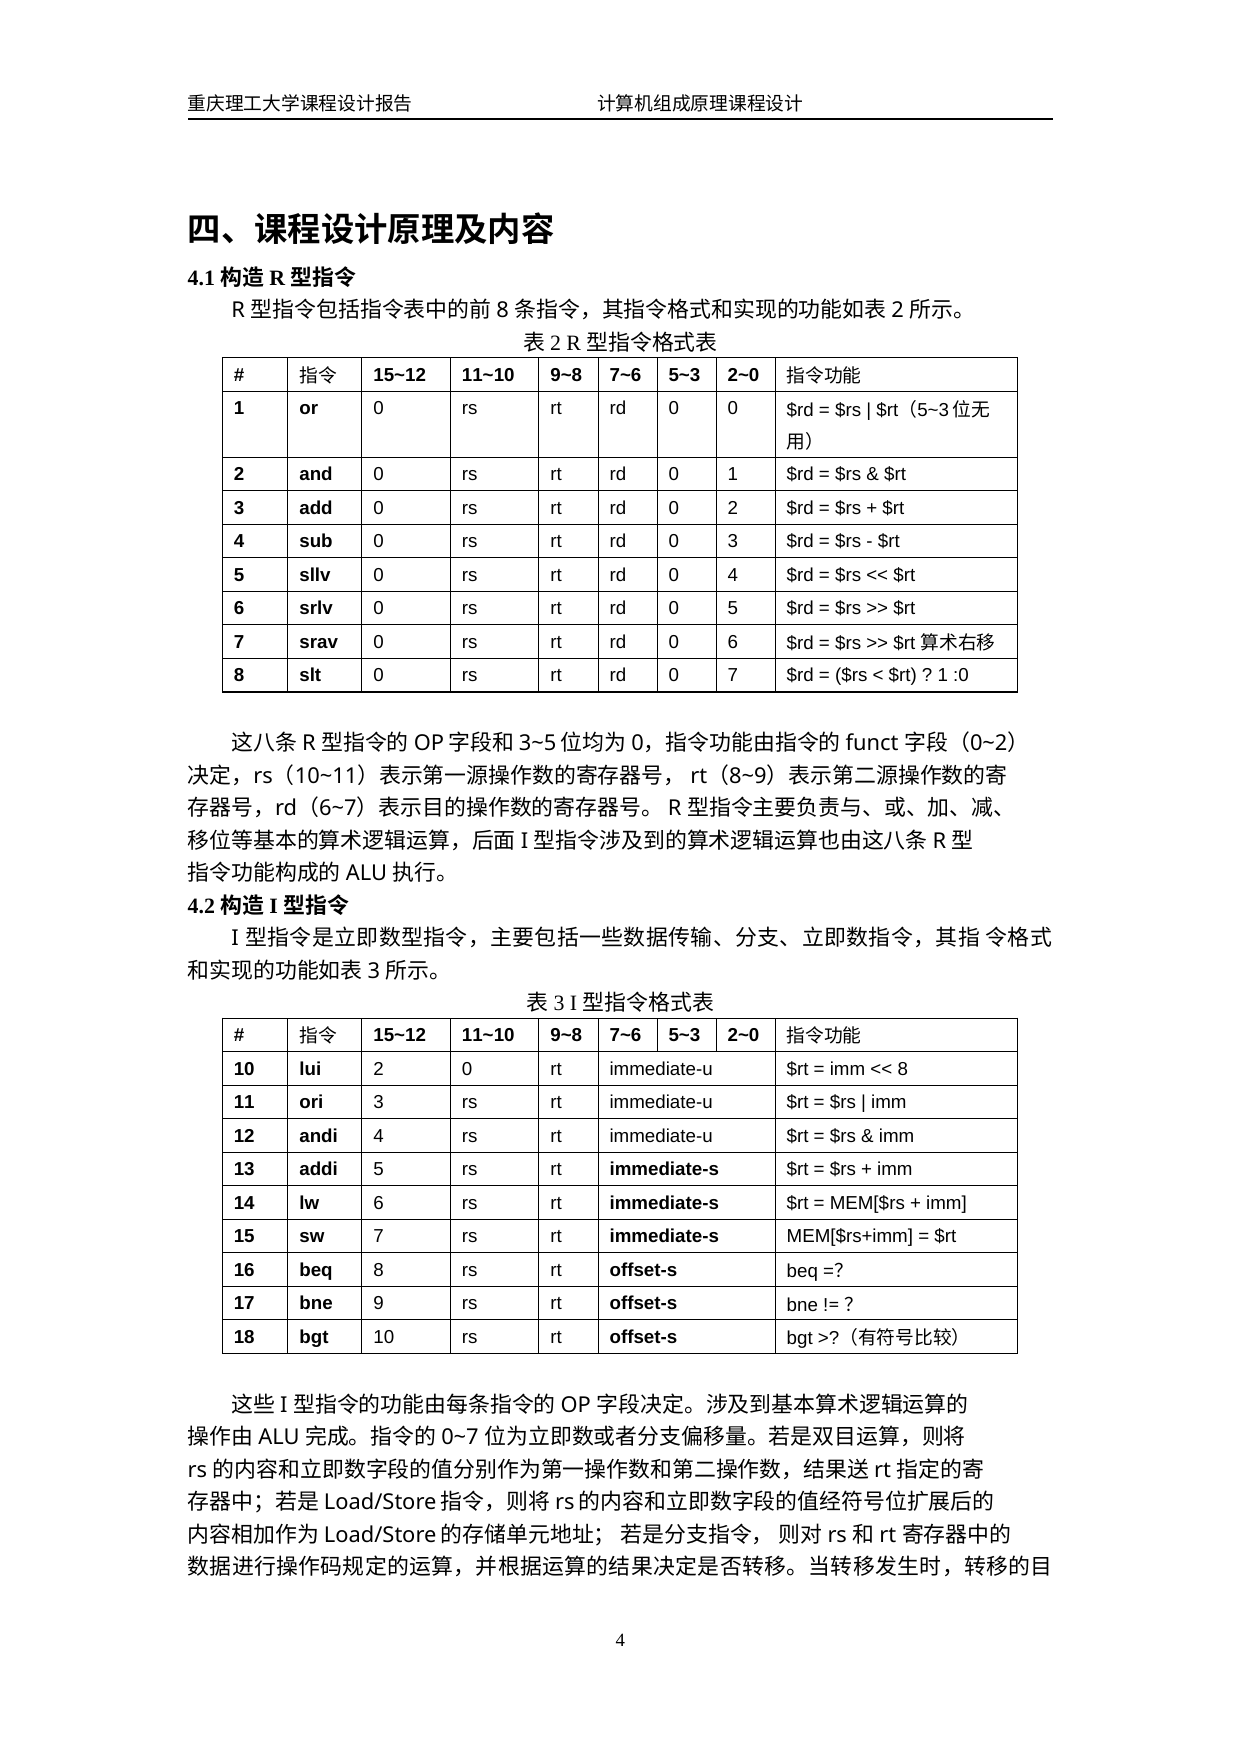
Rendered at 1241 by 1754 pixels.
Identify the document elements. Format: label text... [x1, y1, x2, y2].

table_cell 0 [362, 458, 450, 490]
table_cell lui [288, 1052, 361, 1084]
text 这八条 R 型指令的 OP字段和 3~5位均为 0，指令功能由指令的 funct 字段（0~2） [187, 725, 1053, 757]
table_cell 4 [223, 525, 287, 557]
table_cell 16 [223, 1253, 287, 1286]
table_header 指令 [288, 1019, 361, 1051]
table_cell rs [451, 525, 538, 557]
table_cell 2 [362, 1052, 450, 1084]
table_header 11~10 [451, 1019, 538, 1051]
table_cell beq =？ [776, 1253, 1017, 1286]
table_cell rd [599, 558, 657, 591]
table_cell 5 [717, 592, 775, 624]
table_cell 0 [658, 558, 716, 591]
table_cell rt [539, 1186, 598, 1219]
table_cell 4 [717, 558, 775, 591]
table_cell bne [288, 1287, 361, 1319]
table_cell offset-s [599, 1287, 775, 1319]
table_header 5~3 [658, 358, 716, 391]
table_cell $rd = $rs & $rt [776, 458, 1017, 490]
table_cell rs [451, 1220, 538, 1252]
table_cell rs [451, 1186, 538, 1219]
table_cell rd [599, 392, 657, 457]
table_cell rs [451, 1086, 538, 1118]
table_cell 6 [223, 592, 287, 624]
table_cell 0 [658, 625, 716, 658]
table_cell rs [451, 458, 538, 490]
table_cell 10 [223, 1052, 287, 1084]
table_cell bne != ？ [776, 1287, 1017, 1319]
table_header 15~12 [362, 1019, 450, 1051]
table_cell immediate-u [599, 1119, 775, 1152]
text R 型指令包括指令表中的前 8 条指令，其指令格式和实现的功能如表 2 所示。 [187, 292, 1053, 324]
text 操作由 ALU 完成。指令的 0~7 位为立即数或者分支偏移量。若是双目运算，则将 [187, 1419, 1053, 1451]
table_cell bgt >?（有符号比较） [776, 1320, 1017, 1353]
table_cell rt [539, 1253, 598, 1286]
text 这些 I 型指令的功能由每条指令的 OP 字段决定。涉及到基本算术逻辑运算的 [187, 1386, 1053, 1419]
table_cell rt [539, 1220, 598, 1252]
text 存器号，rd（6~7）表示目的操作数的寄存器号。 R 型指令主要负责与、或、加、减、 [187, 790, 1053, 822]
table_cell $rd = ($rs < $rt) ? 1 :0 [776, 659, 1017, 691]
table_header 7~6 [599, 1019, 657, 1051]
table_cell 11 [223, 1086, 287, 1118]
table_cell 0 [362, 659, 450, 691]
table_cell 5 [223, 558, 287, 591]
table_cell rt [539, 1086, 598, 1118]
table_cell rt [539, 1320, 598, 1353]
table_cell rt [539, 458, 598, 490]
table_cell 0 [717, 392, 775, 457]
text 指令功能构成的 ALU 执行。 [187, 855, 1053, 887]
table_cell 2 [223, 458, 287, 490]
text 四、课程设计原理及内容 [187, 194, 1053, 259]
text 表 3 I 型指令格式表 [187, 985, 1053, 1017]
table_cell 0 [362, 392, 450, 457]
table_cell sub [288, 525, 361, 557]
table_cell rt [539, 1153, 598, 1185]
table_cell 0 [658, 525, 716, 557]
text 移位等基本的算术逻辑运算，后面 I 型指令涉及到的算术逻辑运算也由这八条 R 型 [187, 822, 1053, 855]
table_cell immediate-s [599, 1220, 775, 1252]
table_cell 3 [223, 491, 287, 524]
table_cell srlv [288, 592, 361, 624]
table_cell 7 [717, 659, 775, 691]
table_cell 0 [658, 491, 716, 524]
table_cell bgt [288, 1320, 361, 1353]
table_cell add [288, 491, 361, 524]
table_cell $rd = $rs >> $rt 算术右移 [776, 625, 1017, 658]
table_cell 5 [362, 1153, 450, 1185]
table_cell $rt = MEM[$rs + imm] [776, 1186, 1017, 1219]
table_header 指令 [288, 358, 361, 391]
table_cell ori [288, 1086, 361, 1118]
table_cell 12 [223, 1119, 287, 1152]
table_cell slt [288, 659, 361, 691]
table_cell 0 [658, 659, 716, 691]
table_cell 3 [362, 1086, 450, 1118]
table_header 2~0 [717, 1019, 775, 1051]
table_cell 0 [658, 592, 716, 624]
table_cell immediate-s [599, 1186, 775, 1219]
text rs 的内容和立即数字段的值分别作为第一操作数和第二操作数，结果送 rt 指定的寄 [187, 1451, 1053, 1484]
table_cell rt [539, 1287, 598, 1319]
table_header 9~8 [539, 1019, 598, 1051]
table_cell rt [539, 525, 598, 557]
table_cell 6 [362, 1186, 450, 1219]
table_header 5~3 [658, 1019, 716, 1051]
table_cell 0 [362, 491, 450, 524]
table_cell rs [451, 392, 538, 457]
table_cell offset-s [599, 1253, 775, 1286]
table_cell 17 [223, 1287, 287, 1319]
table_cell rd [599, 525, 657, 557]
table_cell 1 [717, 458, 775, 490]
table_cell immediate-u [599, 1052, 775, 1084]
table_cell 13 [223, 1153, 287, 1185]
table_cell rs [451, 592, 538, 624]
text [187, 1549, 1053, 1581]
table_cell 0 [658, 392, 716, 457]
table_cell rs [451, 1153, 538, 1185]
table_cell 7 [362, 1220, 450, 1252]
table_cell $rd = $rs - $rt [776, 525, 1017, 557]
text 内容相加作为 Load/Store的存储单元地址； 若是分支指令， 则对 rs 和 rt 寄存器中的 [187, 1516, 1053, 1549]
table_cell rs [451, 1253, 538, 1286]
table_cell rs [451, 558, 538, 591]
table_cell rs [451, 625, 538, 658]
table_cell andi [288, 1119, 361, 1152]
table_cell rd [599, 592, 657, 624]
table_cell MEM[$rs+imm] = $rt [776, 1220, 1017, 1252]
table_cell rd [599, 458, 657, 490]
table_cell 0 [451, 1052, 538, 1084]
table_cell beq [288, 1253, 361, 1286]
table_header 2~0 [717, 358, 775, 391]
table_cell rt [539, 1119, 598, 1152]
table_cell 18 [223, 1320, 287, 1353]
table_cell 14 [223, 1186, 287, 1219]
table_cell rs [451, 1320, 538, 1353]
table_header # [223, 1019, 287, 1051]
table_cell $rt = imm << 8 [776, 1052, 1017, 1084]
table_cell 8 [362, 1253, 450, 1286]
table_cell and [288, 458, 361, 490]
table_cell rt [539, 1052, 598, 1084]
table_header 指令功能 [776, 358, 1017, 391]
table_cell $rt = $rs | imm [776, 1086, 1017, 1118]
table_cell rs [451, 1287, 538, 1319]
table_cell rs [451, 1119, 538, 1152]
table_cell immediate-s [599, 1153, 775, 1185]
table_cell 0 [362, 625, 450, 658]
table_cell rt [539, 592, 598, 624]
text 决定，rs（10~11）表示第一源操作数的寄存器号， rt（8~9）表示第二源操作数的寄 [187, 757, 1053, 790]
table_cell immediate-u [599, 1086, 775, 1118]
text 存器中；若是 Load/Store指令，则将 rs的内容和立即数字段的值经符号位扩展后的 [187, 1484, 1053, 1516]
table_cell rd [599, 625, 657, 658]
table_cell offset-s [599, 1320, 775, 1353]
table_cell rd [599, 491, 657, 524]
table_cell 6 [717, 625, 775, 658]
table_cell lw [288, 1186, 361, 1219]
table_cell sw [288, 1220, 361, 1252]
table_cell 4 [362, 1119, 450, 1152]
table_cell rt [539, 625, 598, 658]
table_header 11~10 [451, 358, 538, 391]
table_cell rt [539, 659, 598, 691]
table_header 指令功能 [776, 1019, 1017, 1051]
table_cell rt [539, 558, 598, 591]
table_cell or [288, 392, 361, 457]
table_cell $rt = $rs + imm [776, 1153, 1017, 1185]
table_cell sllv [288, 558, 361, 591]
table_cell 9 [362, 1287, 450, 1319]
table_cell $rd = $rs + $rt [776, 491, 1017, 524]
table_cell addi [288, 1153, 361, 1185]
table_cell 2 [717, 491, 775, 524]
table_cell 1 [223, 392, 287, 457]
text 4.2 构造 I 型指令 [187, 887, 1053, 920]
table_cell $rd = $rs << $rt [776, 558, 1017, 591]
table_cell rs [451, 659, 538, 691]
table_cell 15 [223, 1220, 287, 1252]
table_cell 8 [223, 659, 287, 691]
table_cell 10 [362, 1320, 450, 1353]
table_cell 3 [717, 525, 775, 557]
table_header 15~12 [362, 358, 450, 391]
table_cell rd [599, 659, 657, 691]
table_cell rs [451, 491, 538, 524]
text 4.1 构造 R 型指令 [187, 259, 1053, 292]
table_cell rt [539, 491, 598, 524]
table_cell 7 [223, 625, 287, 658]
table_header # [223, 358, 287, 391]
table_cell $rd = $rs | $rt（5~3位无用） [776, 392, 1017, 457]
table_cell 0 [658, 458, 716, 490]
table_cell 0 [362, 558, 450, 591]
table_cell $rt = $rs & imm [776, 1119, 1017, 1152]
text 表 2 R 型指令格式表 [187, 324, 1053, 357]
table_cell $rd = $rs >> $rt [776, 592, 1017, 624]
table_cell rt [539, 392, 598, 457]
table_cell srav [288, 625, 361, 658]
table_header 7~6 [599, 358, 657, 391]
text I 型指令是立即数型指令，主要包括一些数据传输、分支、立即数指令，其指 令格式和实现的功能如表 3 所示。 [187, 920, 1053, 985]
table_cell 0 [362, 525, 450, 557]
table_header 9~8 [539, 358, 598, 391]
table_cell 0 [362, 592, 450, 624]
